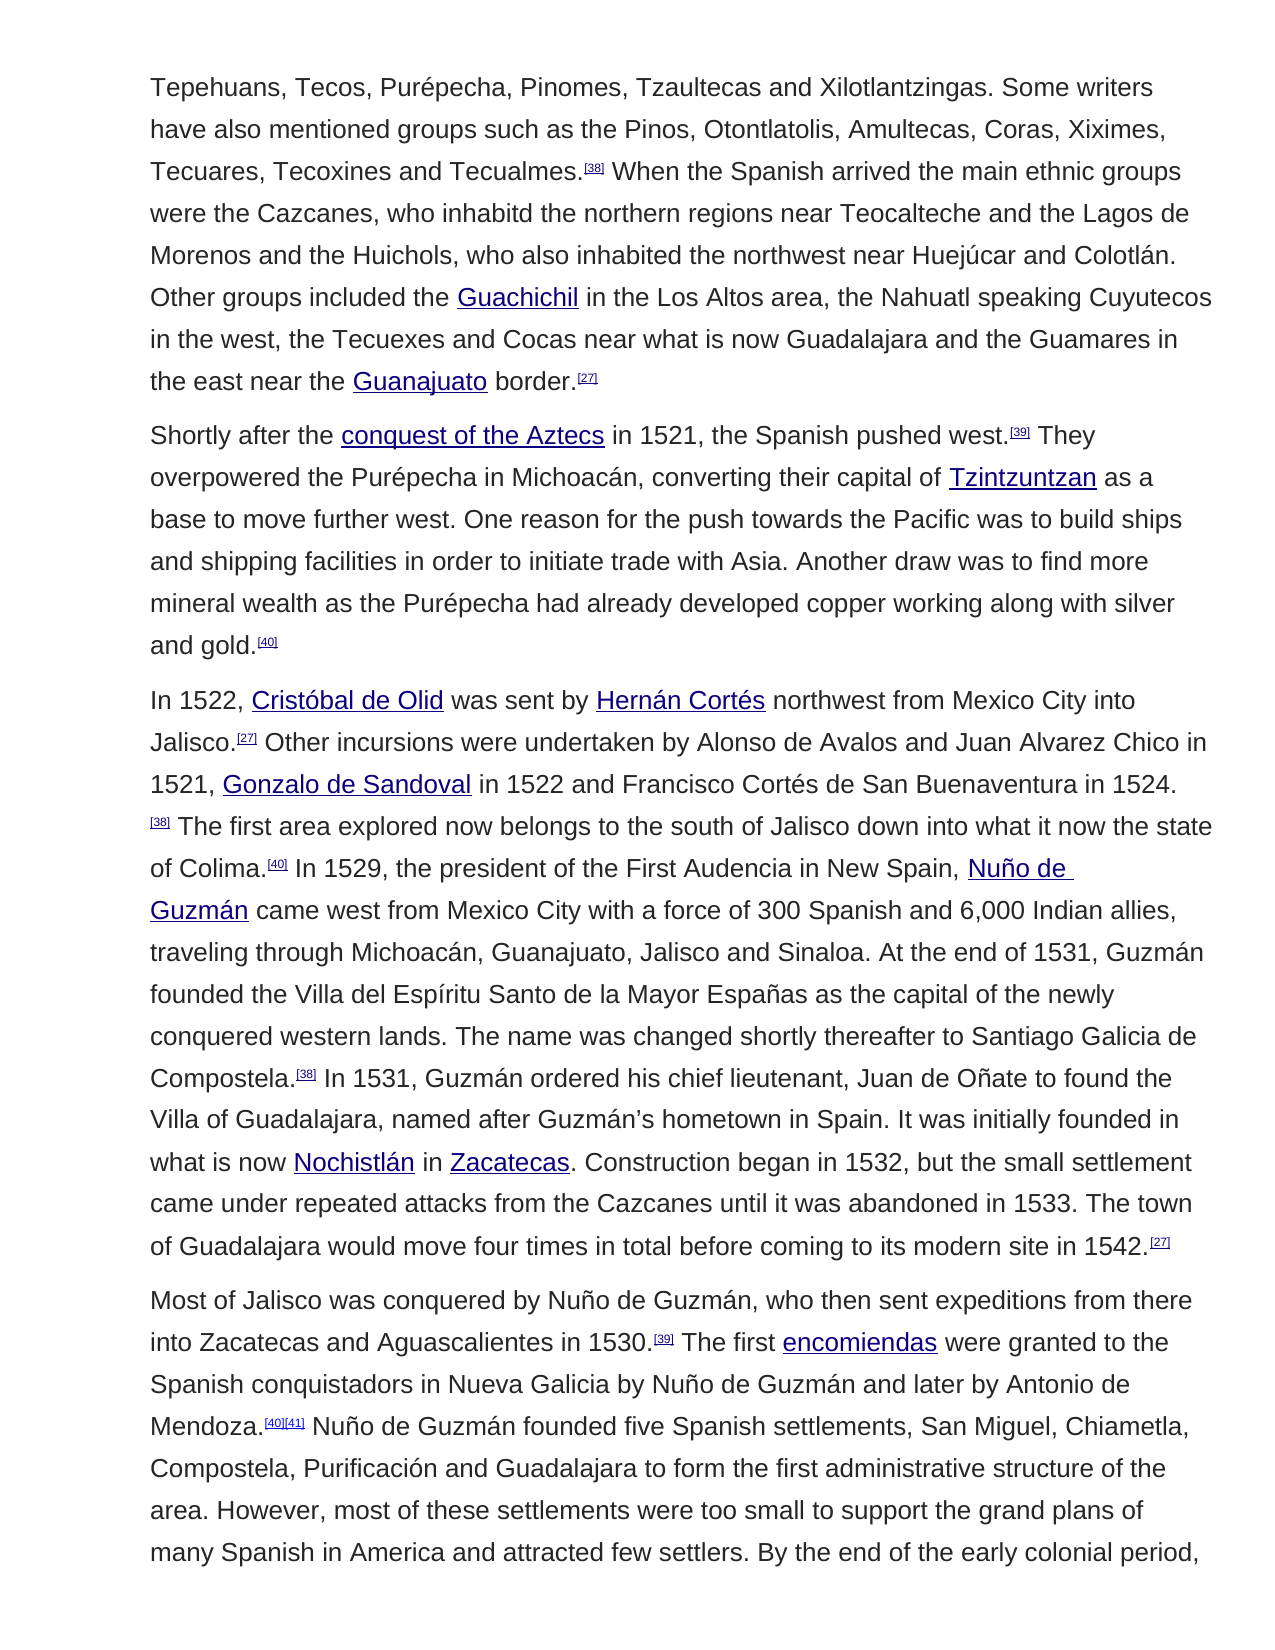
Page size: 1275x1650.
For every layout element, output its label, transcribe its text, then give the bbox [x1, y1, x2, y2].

text Shortly after the conquest of the Aztecs in 1521, the Spanish pushed west.[39] They overpowered the Purépecha in Michoacán, converting their capital of Tzintzuntzan as a base to move further west. One reason for the push towards the Pacific was to build ships and shipping facilities in order to initiate trade with Asia. Another draw was to find more mineral wealth as the Purépecha had already developed copper working along with silver and gold.[40] [150, 408, 1215, 660]
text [150, 1273, 1215, 1567]
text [150, 60, 1215, 396]
text In 1522, Cristóbal de Olid was sent by Hernán Cortés northwest from Mexico City into Jalisco.[27] Other incursions were undertaken by Alonso de Avalos and Juan Alvarez Chico in 1521, Gonzalo de Sandoval in 1522 and Francisco Cortés de San Buenaventura in 1524.[38] The first area explored now belongs to the south of Jalisco down into what it now the state of Colima.[40] In 1529, the president of the First Audencia in New Spain, Nuño de Guzmán came west from Mexico City with a force of 300 Spanish and 6,000 Indian allies, traveling through Michoacán, Guanajuato, Jalisco and Sinaloa. At the end of 1531, Guzmán founded the Villa del Espíritu Santo de la Mayor Españas as the capital of the newly conquered western lands. The name was changed shortly thereafter to Santiago Galicia de Compostela.[38] In 1531, Guzmán ordered his chief lieutenant, Juan de Oñate to found the Villa of Guadalajara, named after Guzmán’s hometown in Spain. It was initially founded in what is now Nochistlán in Zacatecas. Construction began in 1532, but the small settlement came under repeated attacks from the Cazcanes until it was abandoned in 1533. The town of Guadalajara would move four times in total before coming to its modern site in 1542.[27] [150, 673, 1215, 1260]
